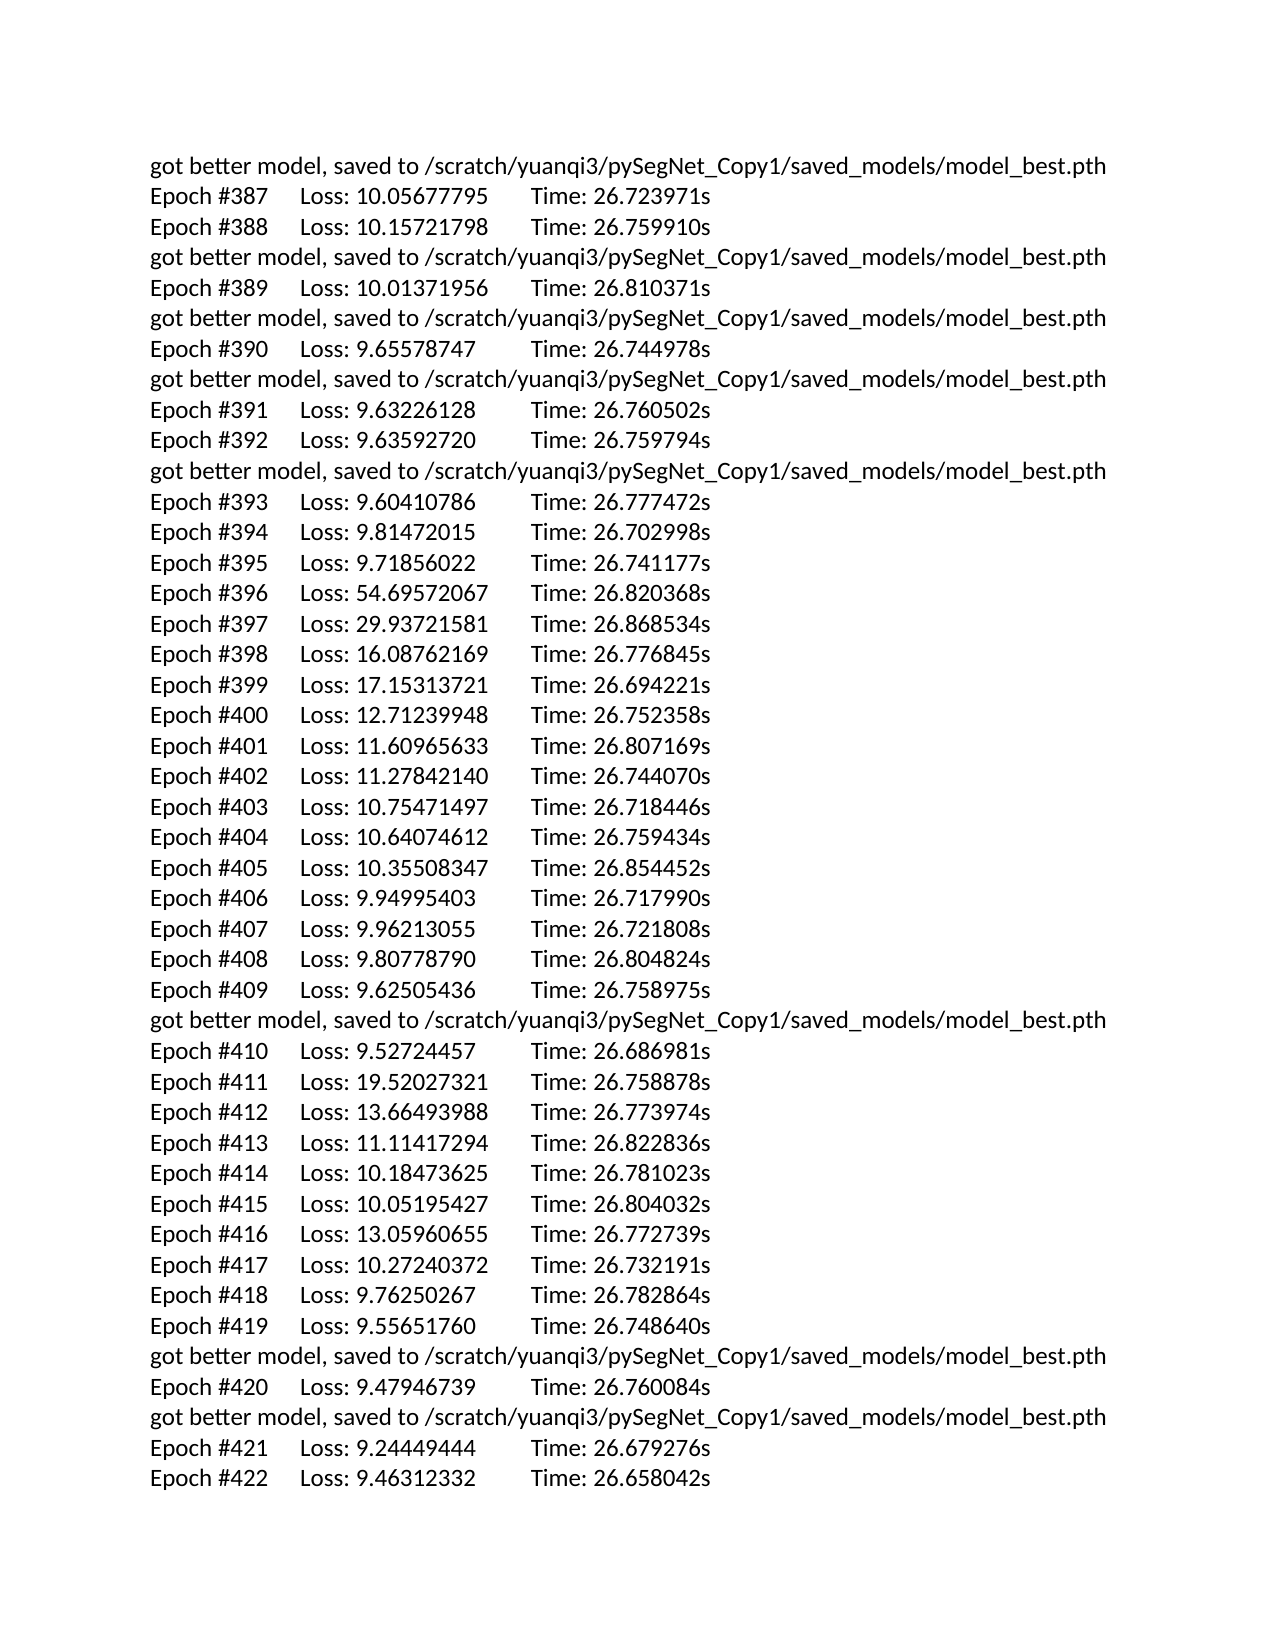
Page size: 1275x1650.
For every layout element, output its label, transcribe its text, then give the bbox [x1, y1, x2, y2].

text Epoch #405 Loss: 10.35508347 Time: 26.854452s [150, 852, 1125, 882]
text Epoch #417 Loss: 10.27240372 Time: 26.732191s [150, 1249, 1125, 1279]
text Epoch #396 Loss: 54.69572067 Time: 26.820368s [150, 577, 1125, 608]
text Epoch #407 Loss: 9.96213055 Time: 26.721808s [150, 913, 1125, 943]
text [150, 150, 1125, 181]
text Epoch #409 Loss: 9.62505436 Time: 26.758975s [150, 974, 1125, 1004]
text got better model, saved to /scratch/yuanqi3/pySegNet_Copy1/saved_models/model_best.pth [150, 303, 1125, 333]
text Epoch #420 Loss: 9.47946739 Time: 26.760084s [150, 1371, 1125, 1401]
text Epoch #401 Loss: 11.60965633 Time: 26.807169s [150, 730, 1125, 760]
text Epoch #392 Loss: 9.63592720 Time: 26.759794s [150, 425, 1125, 455]
text got better model, saved to /scratch/yuanqi3/pySegNet_Copy1/saved_models/model_best.pth [150, 242, 1125, 272]
text Epoch #388 Loss: 10.15721798 Time: 26.759910s [150, 211, 1125, 242]
text Epoch #408 Loss: 9.80778790 Time: 26.804824s [150, 943, 1125, 974]
text got better model, saved to /scratch/yuanqi3/pySegNet_Copy1/saved_models/model_best.pth [150, 1004, 1125, 1035]
text got better model, saved to /scratch/yuanqi3/pySegNet_Copy1/saved_models/model_best.pth [150, 1340, 1125, 1371]
text Epoch #412 Loss: 13.66493988 Time: 26.773974s [150, 1096, 1125, 1127]
text Epoch #414 Loss: 10.18473625 Time: 26.781023s [150, 1157, 1125, 1188]
text Epoch #416 Loss: 13.05960655 Time: 26.772739s [150, 1218, 1125, 1249]
text Epoch #402 Loss: 11.27842140 Time: 26.744070s [150, 760, 1125, 791]
text got better model, saved to /scratch/yuanqi3/pySegNet_Copy1/saved_models/model_best.pth [150, 364, 1125, 394]
text Epoch #406 Loss: 9.94995403 Time: 26.717990s [150, 882, 1125, 913]
text Epoch #410 Loss: 9.52724457 Time: 26.686981s [150, 1035, 1125, 1066]
text Epoch #411 Loss: 19.52027321 Time: 26.758878s [150, 1066, 1125, 1096]
text Epoch #422 Loss: 9.46312332 Time: 26.658042s [150, 1462, 1125, 1493]
text Epoch #397 Loss: 29.93721581 Time: 26.868534s [150, 608, 1125, 638]
text got better model, saved to /scratch/yuanqi3/pySegNet_Copy1/saved_models/model_best.pth [150, 455, 1125, 486]
text Epoch #404 Loss: 10.64074612 Time: 26.759434s [150, 821, 1125, 852]
text Epoch #421 Loss: 9.24449444 Time: 26.679276s [150, 1432, 1125, 1462]
text Epoch #403 Loss: 10.75471497 Time: 26.718446s [150, 791, 1125, 821]
text Epoch #389 Loss: 10.01371956 Time: 26.810371s [150, 272, 1125, 303]
text Epoch #390 Loss: 9.65578747 Time: 26.744978s [150, 333, 1125, 364]
text Epoch #419 Loss: 9.55651760 Time: 26.748640s [150, 1310, 1125, 1340]
text Epoch #391 Loss: 9.63226128 Time: 26.760502s [150, 394, 1125, 425]
text Epoch #393 Loss: 9.60410786 Time: 26.777472s [150, 486, 1125, 516]
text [150, 1401, 1125, 1432]
text Epoch #413 Loss: 11.11417294 Time: 26.822836s [150, 1127, 1125, 1157]
text Epoch #394 Loss: 9.81472015 Time: 26.702998s [150, 516, 1125, 547]
text Epoch #418 Loss: 9.76250267 Time: 26.782864s [150, 1279, 1125, 1310]
text Epoch #400 Loss: 12.71239948 Time: 26.752358s [150, 699, 1125, 730]
text Epoch #415 Loss: 10.05195427 Time: 26.804032s [150, 1188, 1125, 1218]
text Epoch #399 Loss: 17.15313721 Time: 26.694221s [150, 669, 1125, 699]
text Epoch #387 Loss: 10.05677795 Time: 26.723971s [150, 181, 1125, 211]
text Epoch #395 Loss: 9.71856022 Time: 26.741177s [150, 547, 1125, 577]
text Epoch #398 Loss: 16.08762169 Time: 26.776845s [150, 638, 1125, 669]
